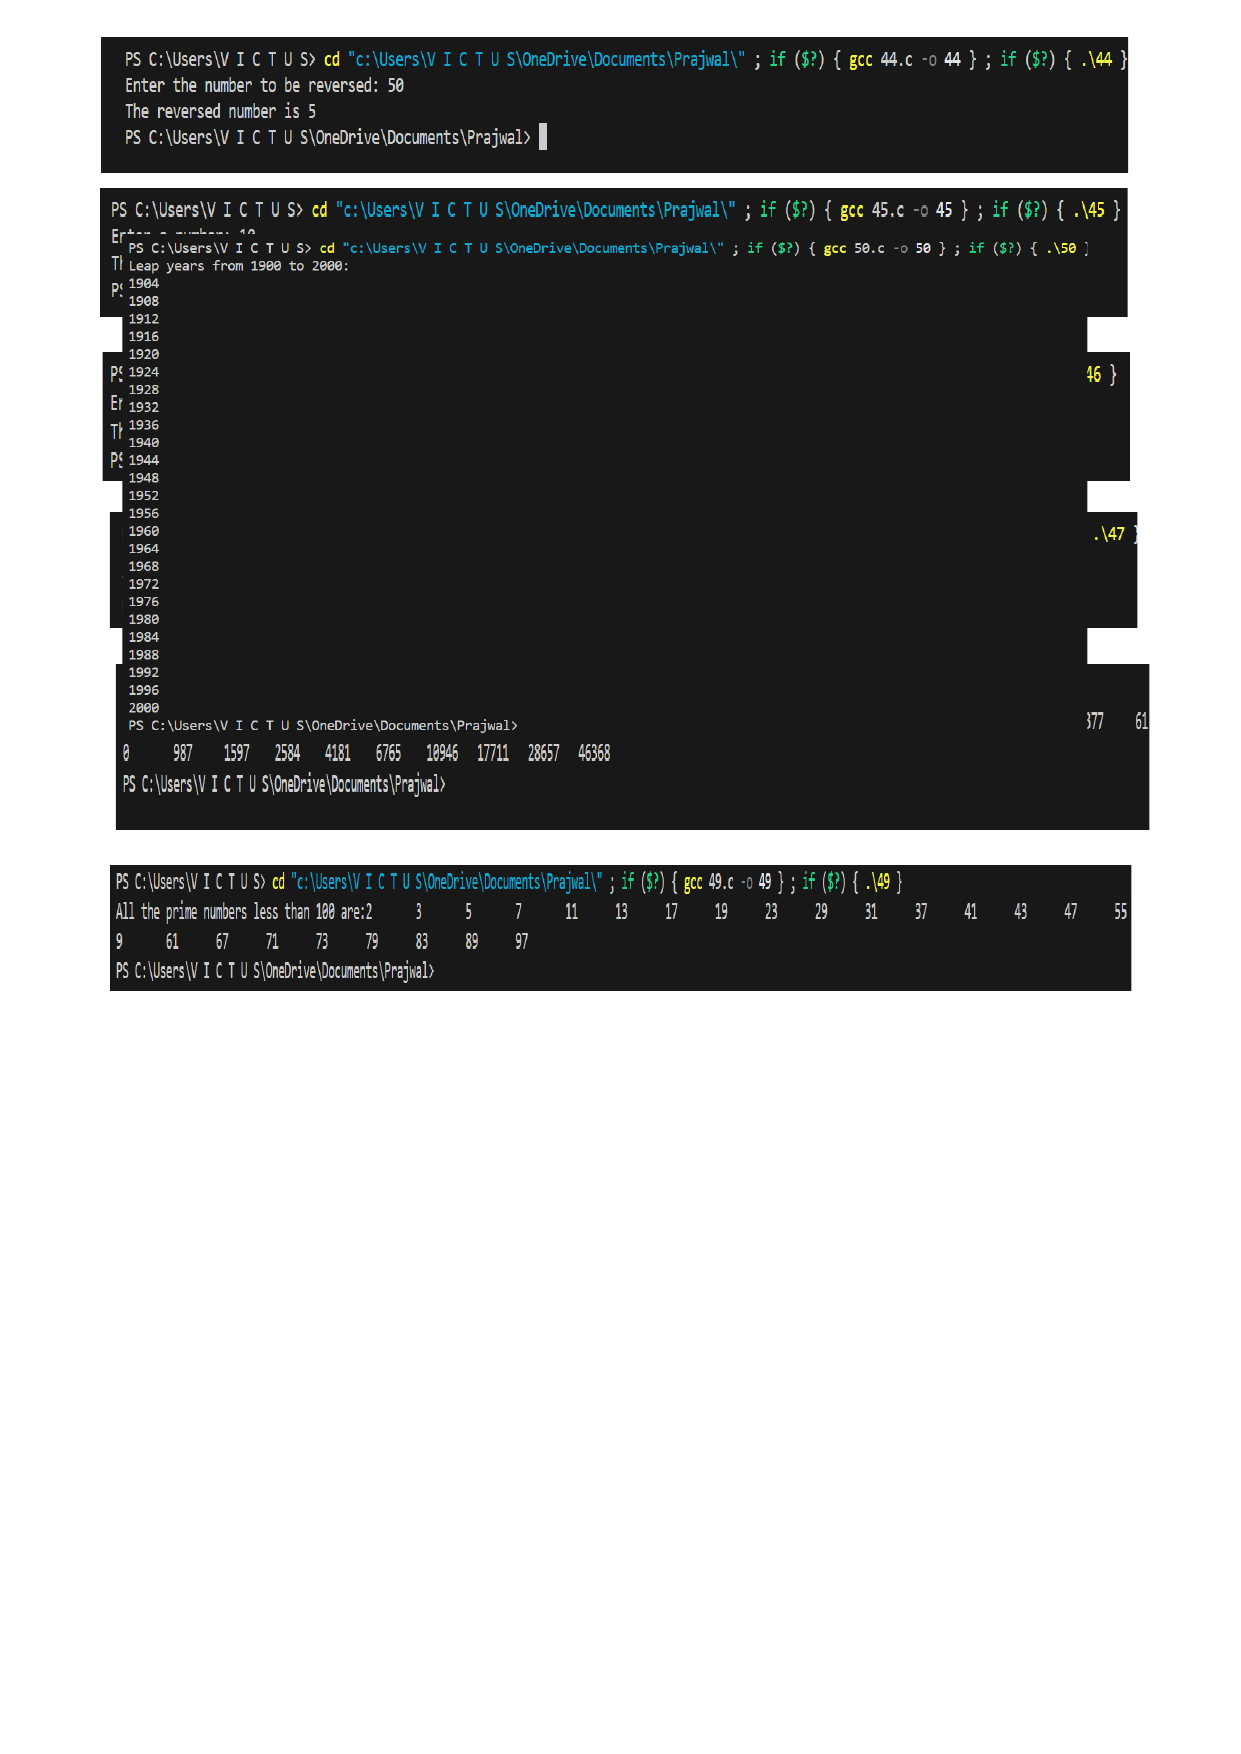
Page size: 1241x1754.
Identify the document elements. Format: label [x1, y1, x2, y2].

picture [100, 37, 1127, 172]
picture [99, 188, 1148, 829]
picture [109, 865, 1132, 990]
